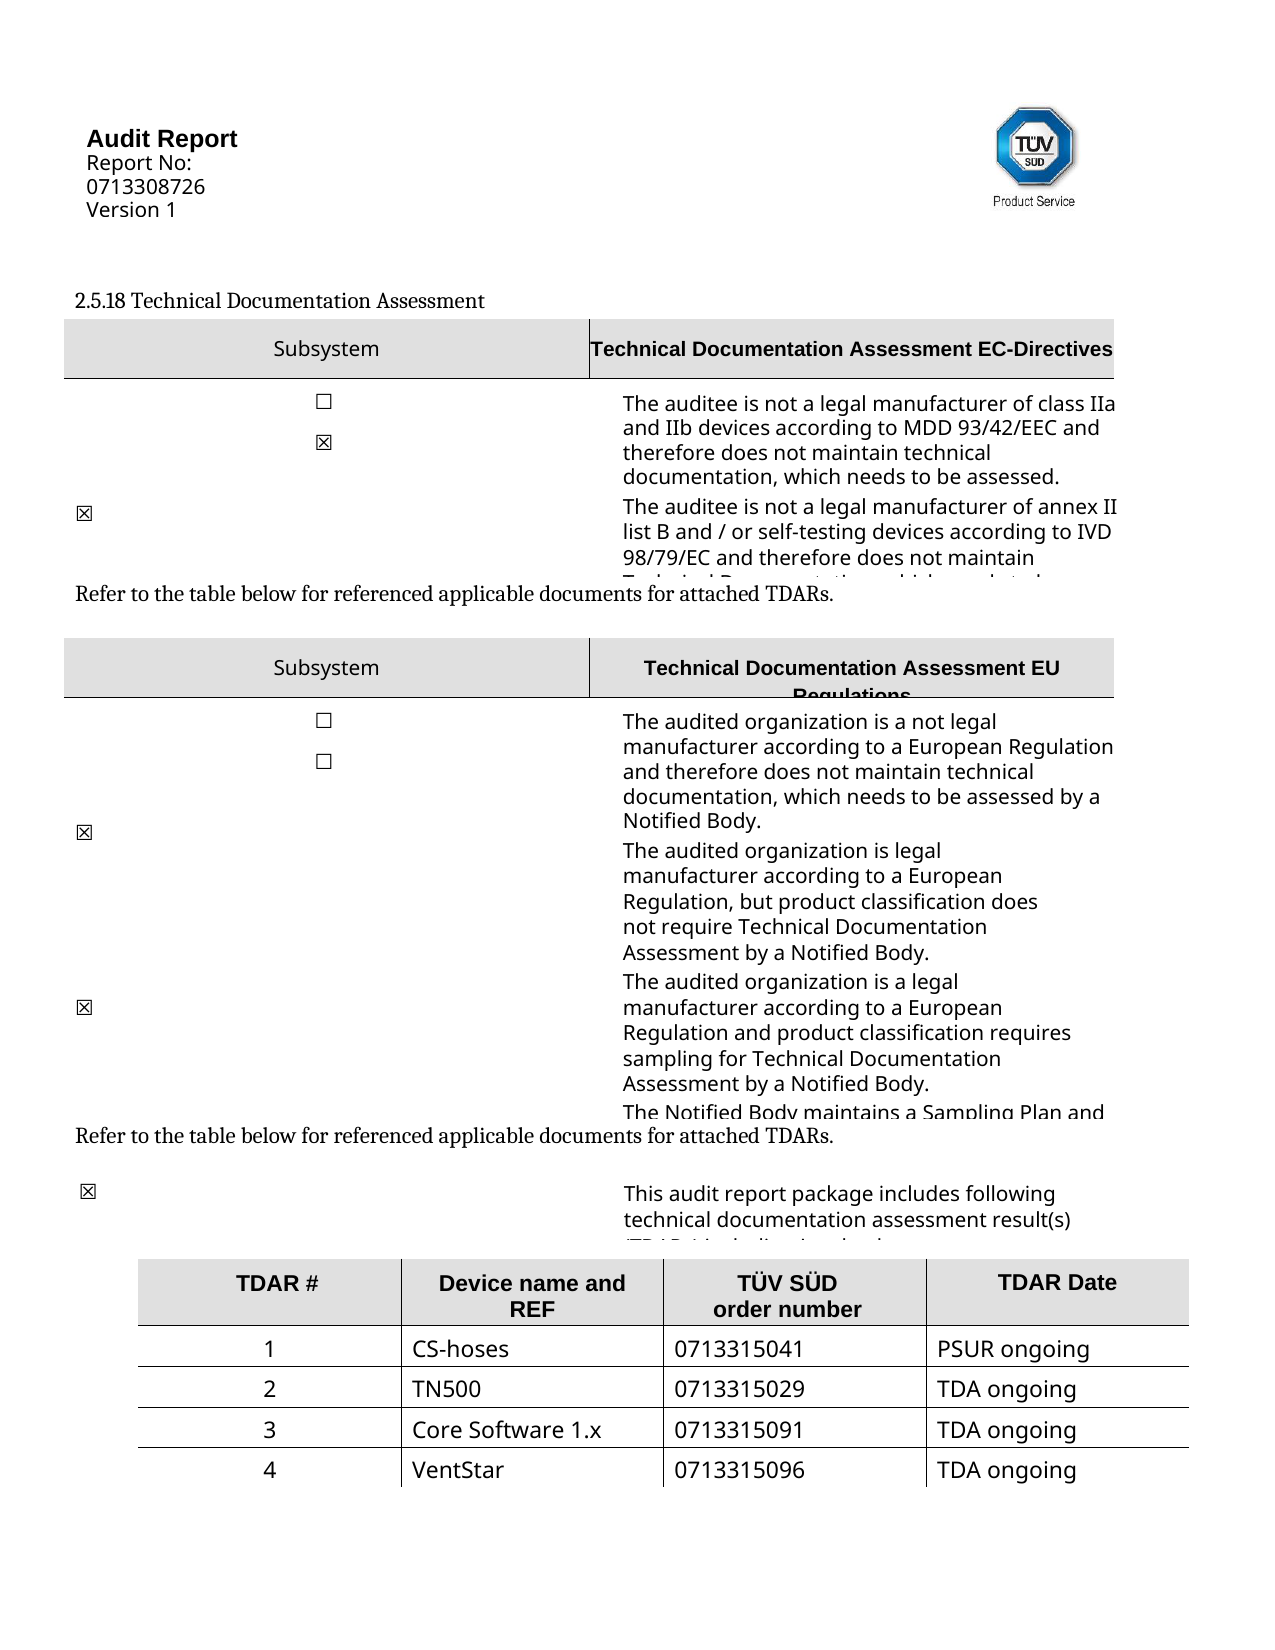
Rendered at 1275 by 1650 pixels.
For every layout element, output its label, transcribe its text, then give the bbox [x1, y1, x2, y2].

table_cell 2 [138, 1367, 401, 1406]
table_header Technical Documentation Assessment EU Regulations [590, 638, 1114, 697]
text Refer to the table below for referenced applicable documents for attached TDARs. [75, 579, 1200, 607]
table_header The auditee is not a legal manufacturer of class IIa and IIb devices according to MDD 93/42/EEC and therefore does not maintain technical documentation, which needs to be assessed. The auditee is not a legal manufacturer of annex II list B and / or self-testing devices according to IVD 98/79/EC and therefore does not maintain Technical Documentation, which needs to be assessed. The sampling plan and log contains detailed information about the manufacturer’s technical documentation of MDD 93/42/EEC class IIa and IIb devices, IVD 98/79/EEC annex II list B and self-testing devices and the examples audited. [594, 381, 1119, 577]
table_cell CS-hoses [402, 1326, 663, 1366]
table_header [600, 103, 1125, 217]
table_header This audit report package includes following technical documentation assessment result(s) (TDARs) including involved expert assessment results / attachments, if applicable. [596, 1172, 1121, 1239]
table_cell PSUR ongoing [927, 1326, 1189, 1366]
table_header Technical Documentation Assessment EC-Directives [590, 319, 1114, 378]
table_cell TDA ongoing [927, 1367, 1189, 1406]
table_cell 0713315096 [664, 1448, 926, 1487]
table_cell 0713315029 [664, 1367, 926, 1406]
text 2.5.18 Technical Documentation Assessment [75, 286, 1200, 314]
picture [984, 102, 1082, 211]
table_header Subsystem [64, 638, 589, 697]
table_header TDAR # [138, 1259, 401, 1325]
table_cell 3 [138, 1408, 401, 1447]
table_header ☒ [71, 1172, 596, 1239]
table_cell VentStar [402, 1448, 663, 1487]
table_cell 1 [138, 1326, 401, 1366]
table_cell 0713315041 [664, 1326, 926, 1366]
table_header TÜV SÜD order number [664, 1259, 926, 1325]
table_cell Core Software 1.x [402, 1408, 663, 1447]
table_header Audit Report Report No: 0713308726 Version 1 [75, 103, 600, 217]
table_cell 4 [138, 1448, 401, 1487]
text Refer to the table below for referenced applicable documents for attached TDARs. [75, 1121, 1200, 1149]
table_header ☐ ☒ ☒ [69, 381, 594, 577]
table_header TDAR Date [927, 1259, 1189, 1325]
table_cell 0713315091 [664, 1408, 926, 1447]
table_header Subsystem [64, 319, 589, 378]
table_cell TDA ongoing [927, 1448, 1189, 1487]
table_header The audited organization is a not legal manufacturer according to a European Regulation and therefore does not maintain technical documentation, which needs to be assessed by a Notified Body. The audited organization is legal manufacturer according to a European Regulation, but product classification does not require Technical Documentation Assessment by a Notified Body. The audited organization is a legal manufacturer according to a European Regulation and product classification requires sampling for Technical Documentation Assessment by a Notified Body. The Notified Body maintains a Sampling Plan and Log (MDR Annex IX, 2.3/3.5 / IVDR Annex IX, 2.3/3.5) for internal use, which contains detailed information about the organizations technical documentation assessment (TDA) planning according to applicable European Regulation, the selected devices and the examples audited. This document also contains the Log for assessment history including a justification for sampling. For technical documentation assessment based on MDR / IVDR The auditee has submitted all required "Periodic Safety Update Reports" (PSURs according MDR article 86 / IVDR article 81) and if indicated other reports like an update of "Summary of Safety and Clinical Performance" (SSCP) according MDR article 32 and update of "Summary of Safety and Performance" (SSP) acc. to IVDR article 29 to the Notified Body. [594, 700, 1119, 1119]
table_header ☐ ☐ ☒ ☒ [69, 700, 594, 1119]
table_header Device name and REF [402, 1259, 663, 1325]
table_cell TN500 [402, 1367, 663, 1406]
table_cell TDA ongoing [927, 1408, 1189, 1447]
